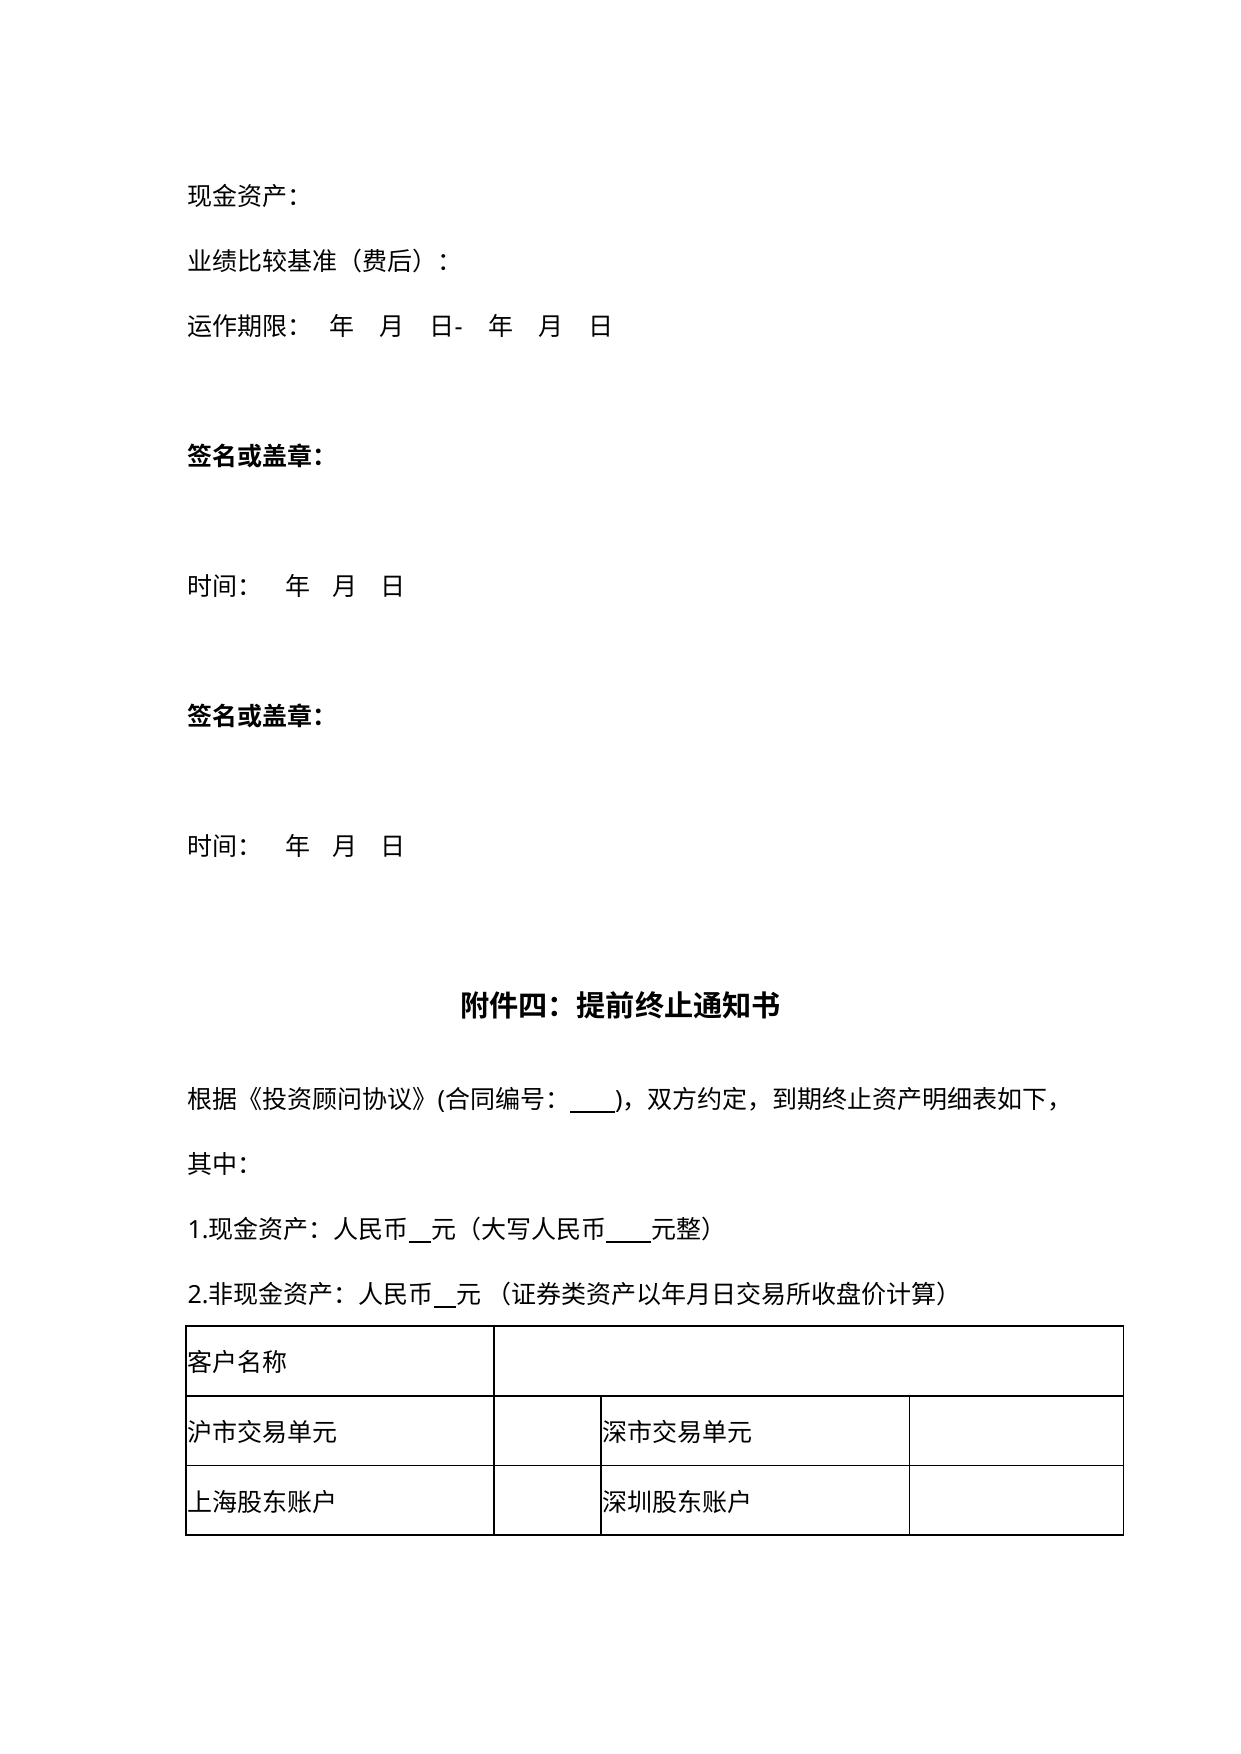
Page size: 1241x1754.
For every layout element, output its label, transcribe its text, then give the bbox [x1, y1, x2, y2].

text 2.非现金资产：人民币 元 （证券类资产以年月日交易所收盘价计算） [187, 1260, 1053, 1325]
text 签名或盖章： [187, 422, 1053, 487]
table_cell 深市交易单元 [602, 1397, 909, 1465]
table_header 客户名称 [187, 1327, 493, 1395]
text 签名或盖章： [187, 682, 1053, 747]
text 1.现金资产：人民币 元（大写人民币 元整） [187, 1195, 1053, 1260]
table_cell [495, 1466, 600, 1534]
table_cell [495, 1397, 600, 1465]
text 业绩比较基准（费后）： [187, 227, 1053, 292]
subtitle 附件四：提前终止通知书 [187, 971, 1053, 1036]
table_cell 上海股东账户 [187, 1466, 493, 1534]
table_cell 沪市交易单元 [187, 1397, 493, 1465]
text 根据《投资顾问协议》(合同编号： )，双方约定，到期终止资产明细表如下，其中： [187, 1065, 1053, 1195]
text 时间： 年 月 日 [187, 552, 1053, 617]
table_cell [910, 1397, 1123, 1465]
table_cell 深圳股东账户 [602, 1466, 909, 1534]
table_cell [910, 1466, 1123, 1534]
text 时间： 年 月 日 [187, 812, 1053, 877]
text 运作期限： 年 月 日- 年 月 日 [187, 292, 1053, 357]
table_header [495, 1327, 1123, 1395]
text 现金资产： [187, 162, 1053, 227]
